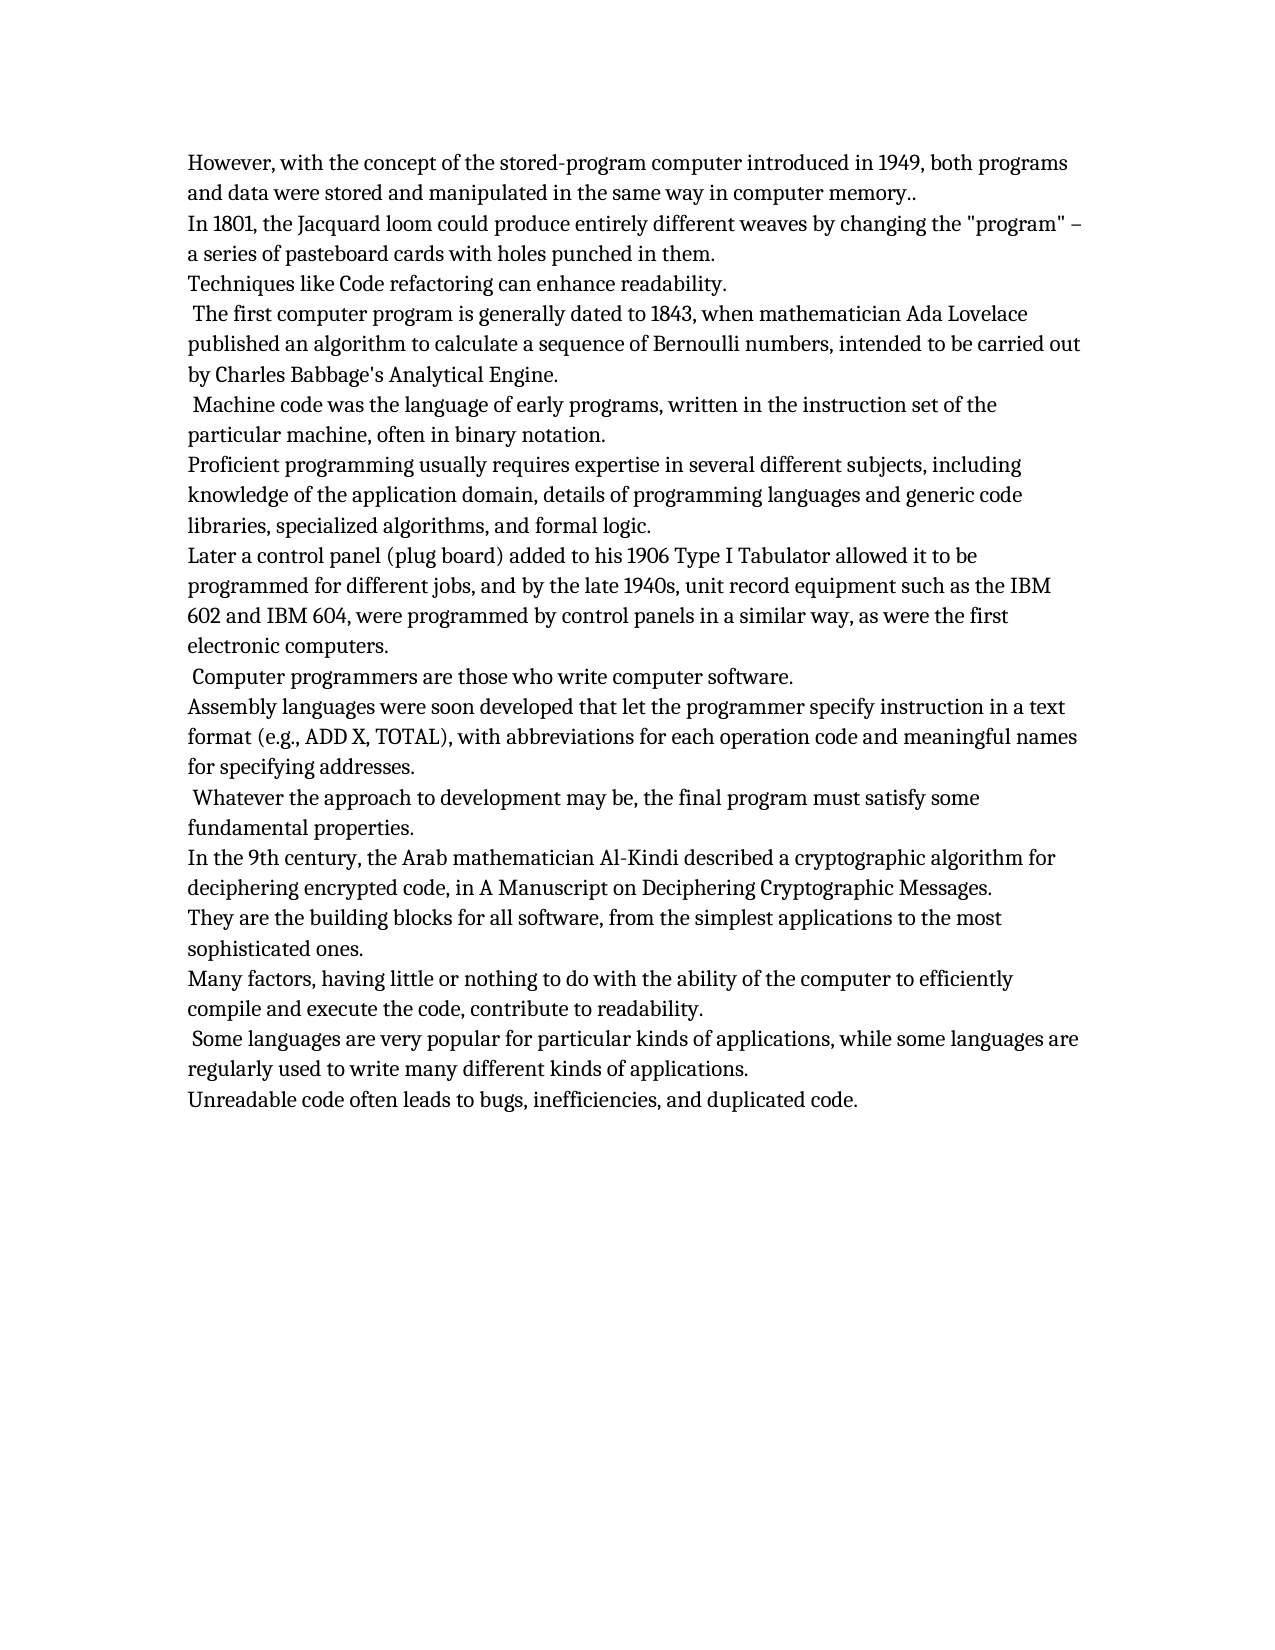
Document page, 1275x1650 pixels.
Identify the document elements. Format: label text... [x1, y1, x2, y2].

text However, with the concept of the stored-program computer introduced in 1949, both programs and data were stored and manipulated in the same way in computer memory.. In 1801, the Jacquard loom could produce entirely different weaves by changing the "program" – a series of pasteboard cards with holes punched in them. Techniques like Code refactoring can enhance readability. The first computer program is generally dated to 1843, when mathematician Ada Lovelace published an algorithm to calculate a sequence of Bernoulli numbers, intended to be carried out by Charles Babbage's Analytical Engine. Machine code was the language of early programs, written in the instruction set of the particular machine, often in binary notation. Proficient programming usually requires expertise in several different subjects, including knowledge of the application domain, details of programming languages and generic code libraries, specialized algorithms, and formal logic. Later a control panel (plug board) added to his 1906 Type I Tabulator allowed it to be programmed for different jobs, and by the late 1940s, unit record equipment such as the IBM 602 and IBM 604, were programmed by control panels in a similar way, as were the first electronic computers. Computer programmers are those who write computer software. Assembly languages were soon developed that let the programmer specify instruction in a text format (e.g., ADD X, TOTAL), with abbreviations for each operation code and meaningful names for specifying addresses. Whatever the approach to development may be, the final program must satisfy some fundamental properties. In the 9th century, the Arab mathematician Al-Kindi described a cryptographic algorithm for deciphering encrypted code, in A Manuscript on Deciphering Cryptographic Messages. They are the building blocks for all software, from the simplest applications to the most sophisticated ones. Many factors, having little or nothing to do with the ability of the computer to efficiently compile and execute the code, contribute to readability. Some languages are very popular for particular kinds of applications, while some languages are regularly used to write many different kinds of applications. Unreadable code often leads to bugs, inefficiencies, and duplicated code. [187, 150, 1087, 1113]
